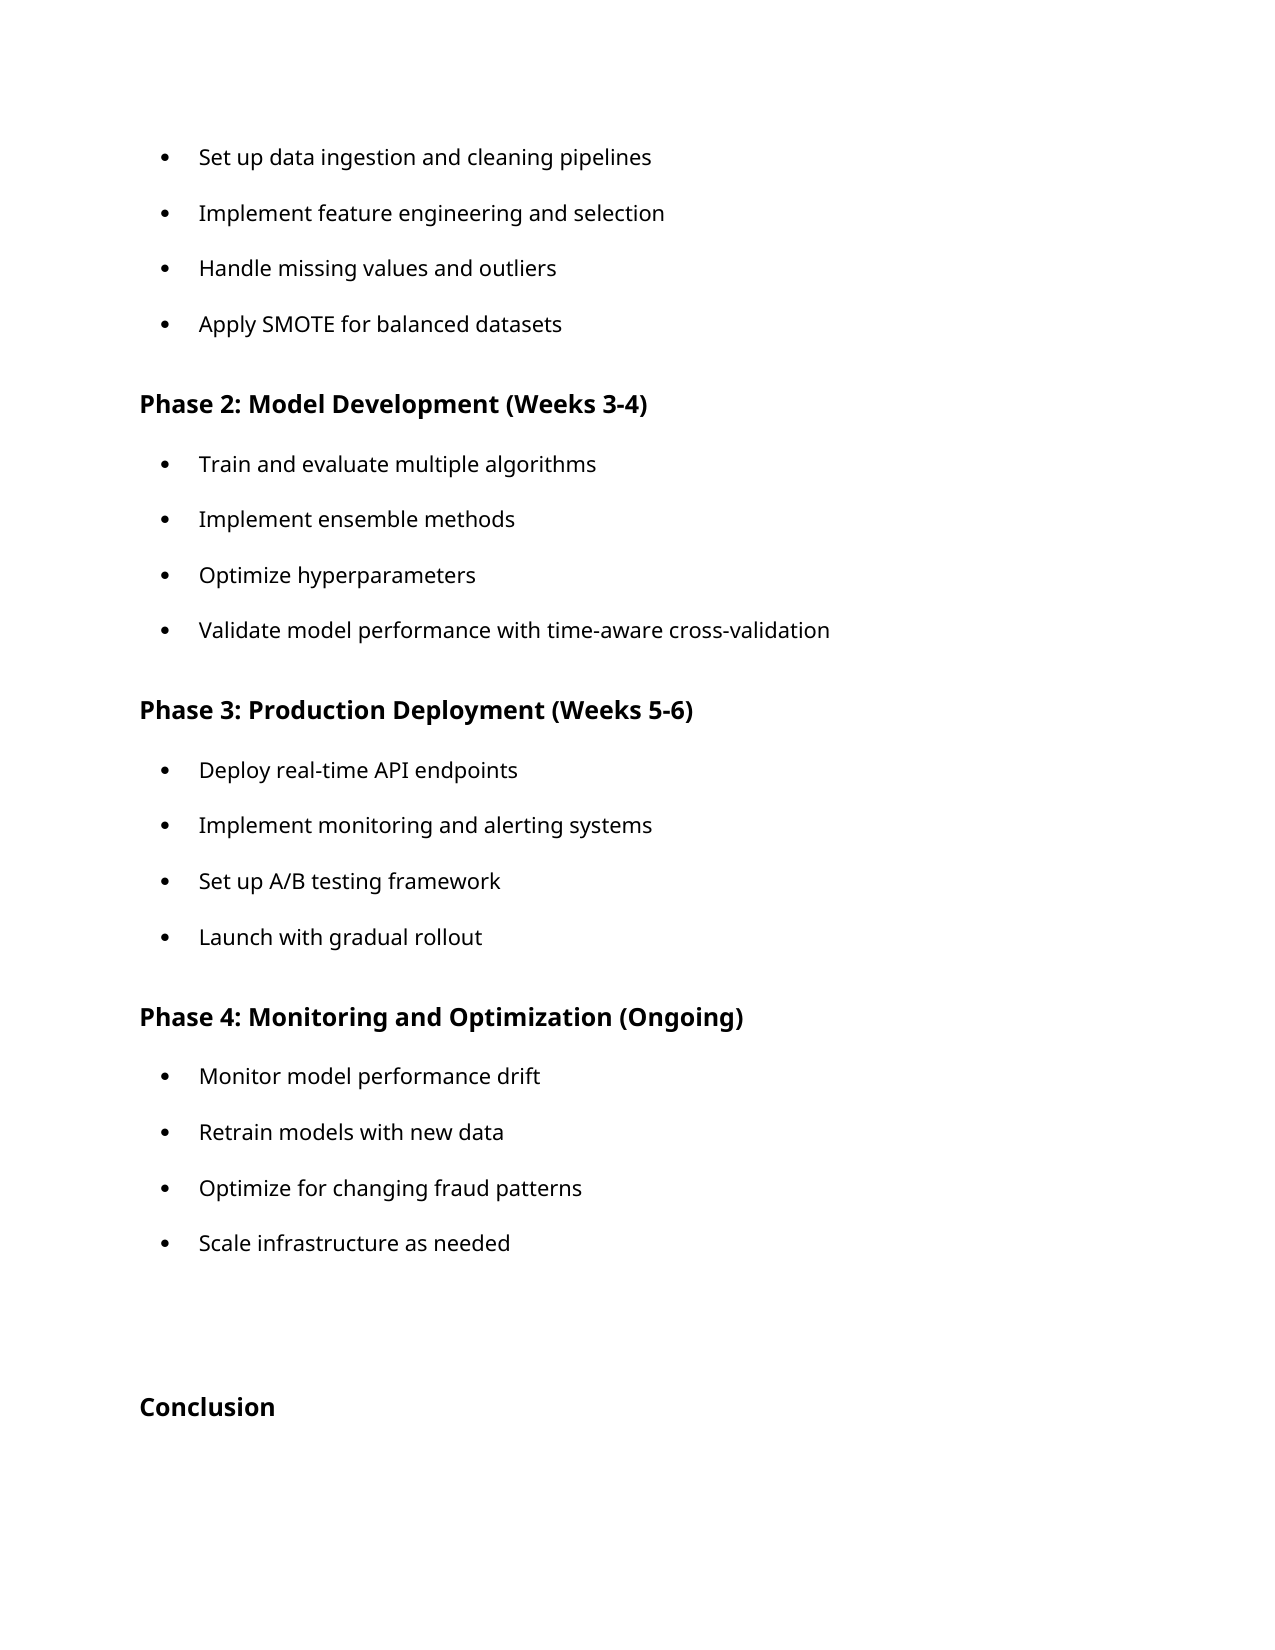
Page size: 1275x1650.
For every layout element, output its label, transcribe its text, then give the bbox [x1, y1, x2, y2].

list Optimize hyperparameters [161, 560, 1133, 589]
list Handle missing values and outliers [161, 253, 1133, 283]
list Implement monitoring and alerting systems [161, 811, 1133, 840]
list Apply SMOTE for balanced datasets [161, 309, 1133, 339]
list Retrain models with new data [161, 1117, 1133, 1147]
list Implement ensemble methods [161, 504, 1133, 534]
list Validate model performance with time-aware cross-validation [161, 615, 1133, 645]
text Phase 4: Monitoring and Optimization (Ongoing) [139, 999, 1133, 1033]
list Scale infrastructure as needed [161, 1228, 1133, 1258]
text Phase 3: Production Deployment (Weeks 5-6) [139, 693, 1133, 727]
list Set up A/B testing framework [161, 866, 1133, 896]
list Launch with gradual rollout [161, 922, 1133, 952]
list Optimize for changing fraud patterns [161, 1172, 1133, 1202]
list Set up data ingestion and cleaning pipelines [161, 142, 1133, 172]
list Deploy real-time API endpoints [161, 755, 1133, 785]
list Train and evaluate multiple algorithms [161, 448, 1133, 478]
text Phase 2: Model Development (Weeks 3-4) [139, 387, 1133, 421]
text Conclusion [139, 1389, 1133, 1423]
list Monitor model performance drift [161, 1061, 1133, 1091]
list Implement feature engineering and selection [161, 198, 1133, 228]
